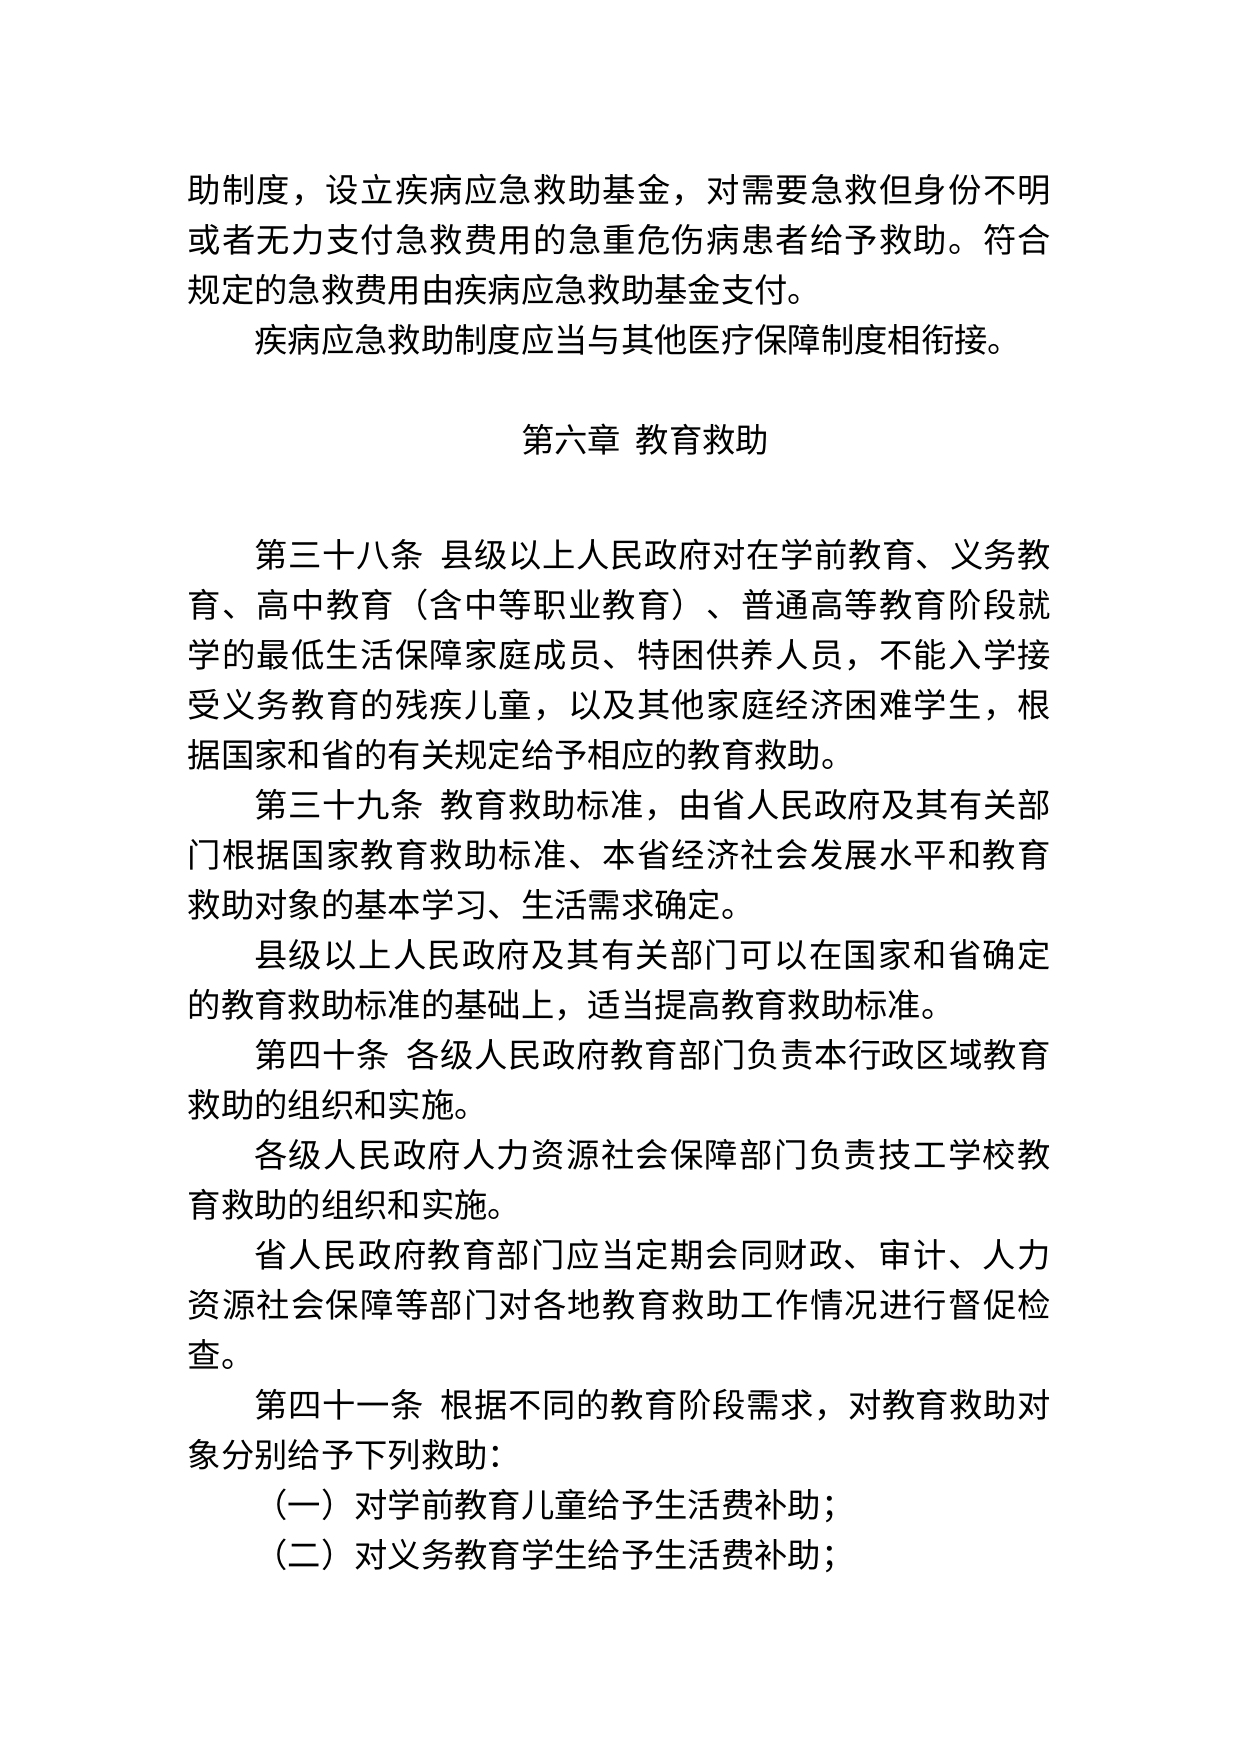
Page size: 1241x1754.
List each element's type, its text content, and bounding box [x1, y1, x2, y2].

text 第四十一条 根据不同的教育阶段需求，对教育救助对象分别给予下列救助： [187, 1377, 1053, 1477]
text 第四十条 各级人民政府教育部门负责本行政区域教育救助的组织和实施。 [187, 1027, 1053, 1127]
text （二）对义务教育学生给予生活费补助； [187, 1527, 1053, 1577]
text （一）对学前教育儿童给予生活费补助； [187, 1477, 1053, 1527]
text 疾病应急救助制度应当与其他医疗保障制度相衔接。 [187, 312, 1053, 362]
text 第六章 教育救助 [187, 412, 1053, 462]
text 第三十八条 县级以上人民政府对在学前教育、义务教育、高中教育（含中等职业教育）、普通高等教育阶段就学的最低生活保障家庭成员、特困供养人员，不能入学接受义务教育的残疾儿童，以及其他家庭经济困难学生，根据国家和省的有关规定给予相应的教育救助。 [187, 527, 1053, 777]
text 县级以上人民政府及其有关部门可以在国家和省确定的教育救助标准的基础上，适当提高教育救助标准。 [187, 927, 1053, 1027]
text 第三十九条 教育救助标准，由省人民政府及其有关部门根据国家教育救助标准、本省经济社会发展水平和教育救助对象的基本学习、生活需求确定。 [187, 777, 1053, 927]
text 省人民政府教育部门应当定期会同财政、审计、人力资源社会保障等部门对各地教育救助工作情况进行督促检查。 [187, 1227, 1053, 1377]
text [187, 162, 1053, 312]
text 各级人民政府人力资源社会保障部门负责技工学校教育救助的组织和实施。 [187, 1127, 1053, 1227]
